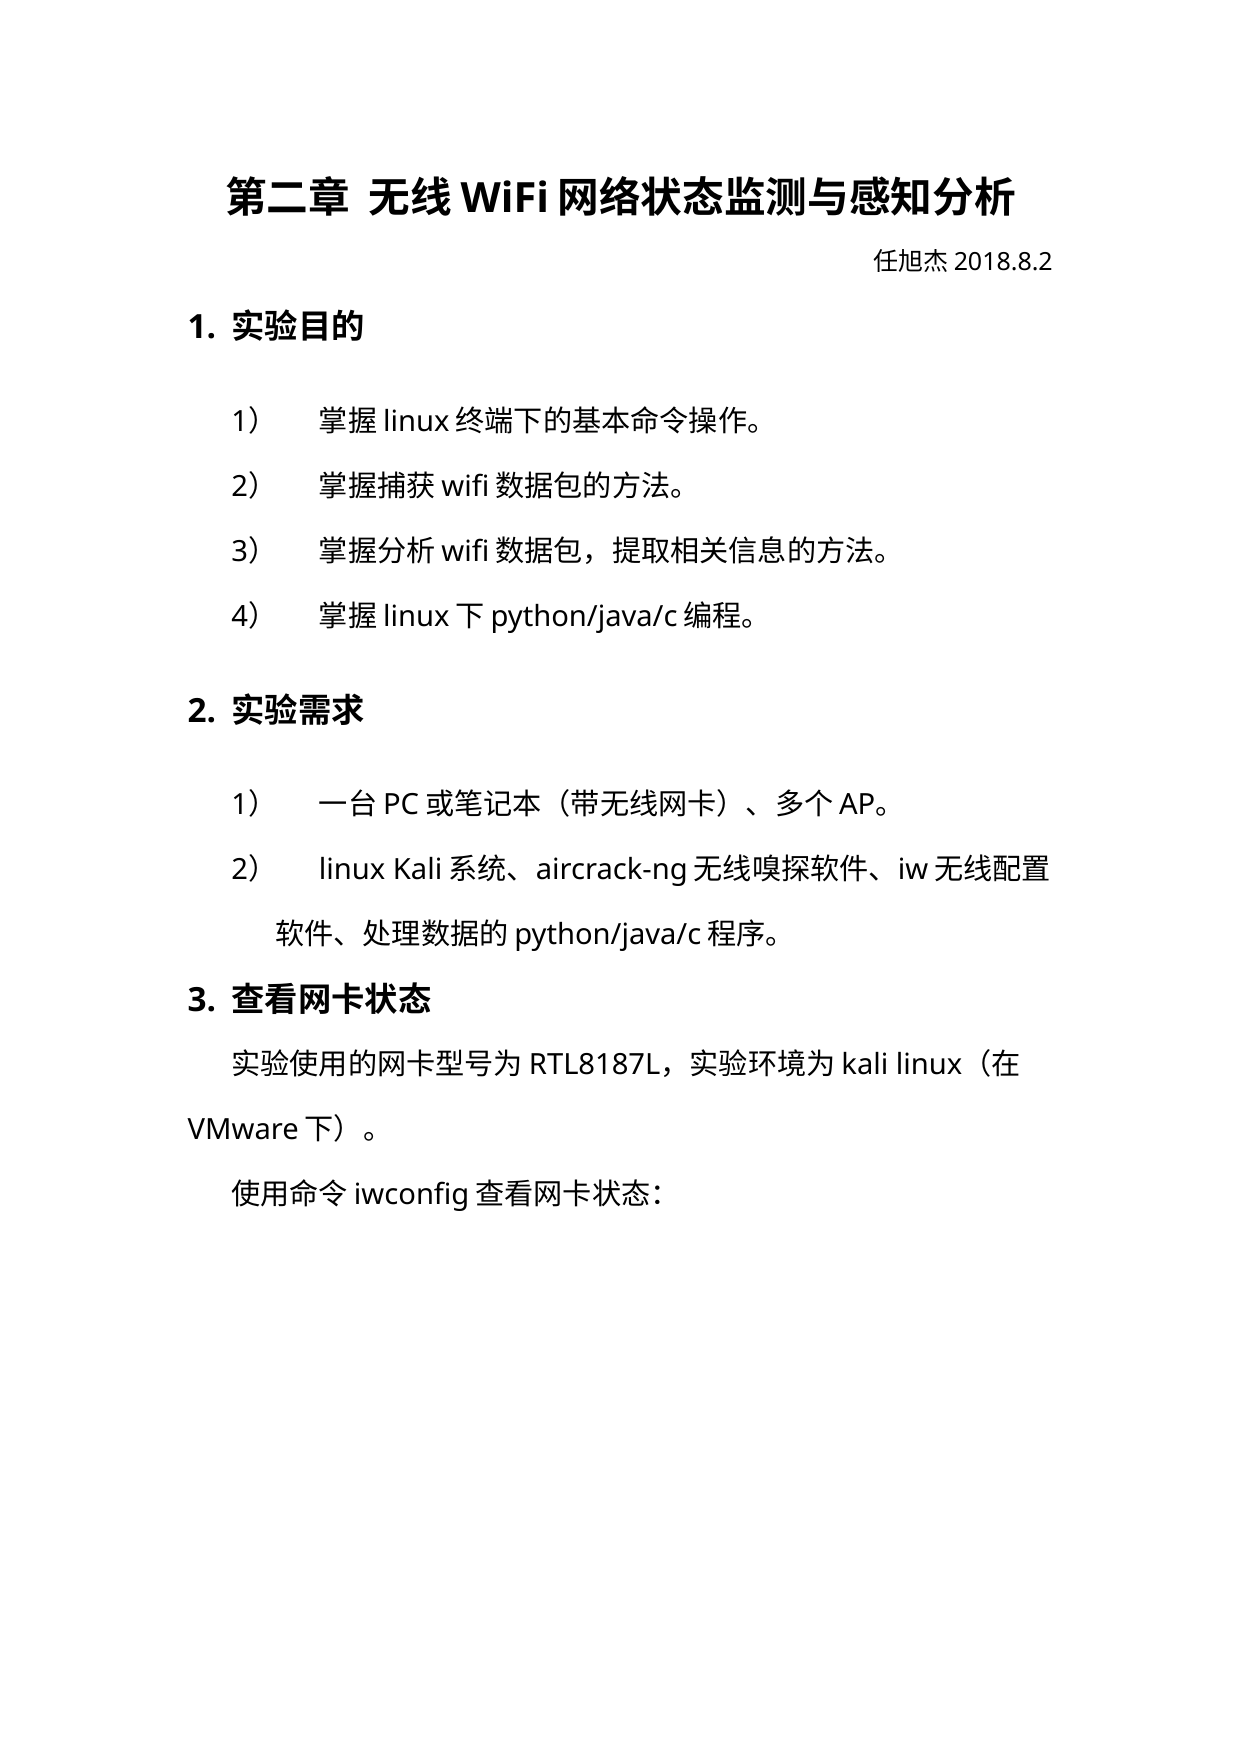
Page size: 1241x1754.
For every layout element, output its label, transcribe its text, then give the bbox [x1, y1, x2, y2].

list 掌握linux下python/java/c编程。 [231, 581, 1053, 646]
list 查看网卡状态 [187, 964, 1053, 1029]
list linux Kali系统、aircrack-ng无线嗅探软件、iw无线配置软件、处理数据的python/java/c程序。 [231, 834, 1053, 964]
list 掌握linux终端下的基本命令操作。 [231, 386, 1053, 451]
text 实验使用的网卡型号为RTL8187L，实验环境为kali linux（在VMware下）。 [187, 1029, 1053, 1159]
list 掌握捕获wifi数据包的方法。 [231, 451, 1053, 516]
list 一台PC或笔记本（带无线网卡）、多个AP。 [231, 769, 1053, 834]
list 实验目的 [187, 292, 1053, 357]
list 掌握分析wifi数据包，提取相关信息的方法。 [231, 516, 1053, 581]
text 任旭杰 2018.8.2 [187, 227, 1053, 292]
text 使用命令iwconfig查看网卡状态： [187, 1159, 1053, 1224]
list 实验需求 [187, 675, 1053, 740]
text 第二章 无线WiFi网络状态监测与感知分析 [187, 162, 1053, 227]
